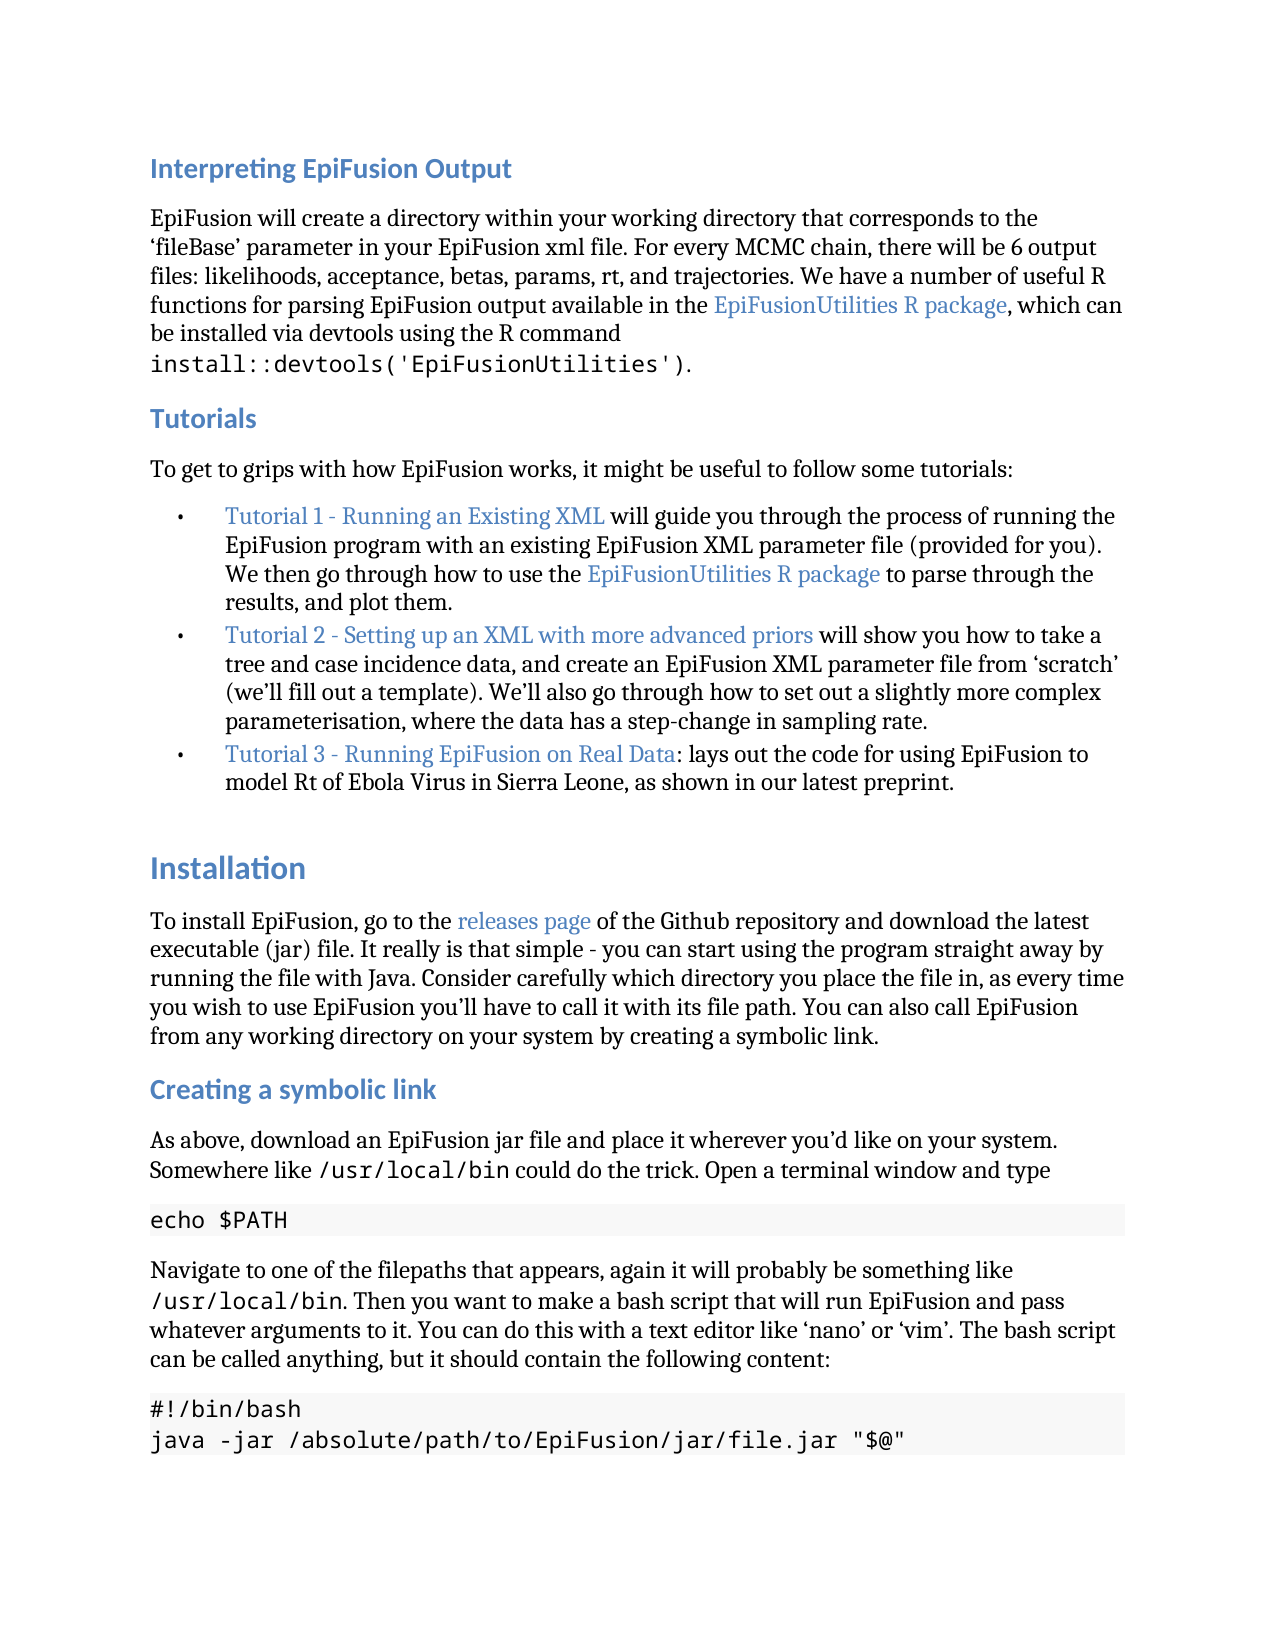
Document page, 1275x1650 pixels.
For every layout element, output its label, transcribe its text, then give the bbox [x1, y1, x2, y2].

text echo $PATH [150, 1204, 1125, 1236]
list Tutorial 3 - Running EpiFusion on Real Data: lays out the code for using EpiFusion to model Rt of Ebola Virus in Sierra Leone, as shown in our latest preprint. [175, 739, 1125, 797]
subtitle Installation [150, 847, 1125, 888]
text #!/bin/bash java -jar /absolute/path/to/EpiFusion/jar/file.jar "$@" [150, 1393, 1125, 1455]
text To get to grips with how EpiFusion works, it might be useful to follow some tutorials: [150, 454, 1125, 483]
subtitle Creating a symbolic link [150, 1071, 1125, 1107]
text Navigate to one of the filepaths that appears, again it will probably be something like /usr/local/bin. Then you want to make a bash script that will run EpiFusion and pass whatever arguments to it. You can do this with a text editor like ‘nano’ or ‘vim’. The bash script can be called anything, but it should contain the following content: [150, 1256, 1125, 1374]
list Tutorial 1 - Running an Existing XML will guide you through the process of running the EpiFusion program with an existing EpiFusion XML parameter file (provided for you). We then go through how to use the EpiFusionUtilities R package to parse through the results, and plot them. [175, 502, 1125, 617]
list Tutorial 2 - Setting up an XML with more advanced priors will show you how to take a tree and case incidence data, and create an EpiFusion XML parameter file from ‘scratch’ (we’ll fill out a template). We’ll also go through how to set out a slightly more complex parameterisation, where the data has a step-change in sampling rate. [175, 621, 1125, 736]
subtitle Interpreting EpiFusion Output [150, 150, 1125, 186]
subtitle Tutorials [150, 400, 1125, 436]
text As above, download an EpiFusion jar file and place it wherever you’d like on your system. Somewhere like /usr/local/bin could do the trick. Open a terminal window and type [150, 1126, 1125, 1186]
text EpiFusion will create a directory within your working directory that corresponds to the ‘fileBase’ parameter in your EpiFusion xml file. For every MCMC chain, there will be 6 output files: likelihoods, acceptance, betas, params, rt, and trajectories. We have a number of useful R functions for parsing EpiFusion output available in the EpiFusionUtilities R package, which can be installed via devtools using the R command install::devtools('EpiFusionUtilities'). [150, 204, 1125, 379]
text To install EpiFusion, go to the releases page of the Github repository and download the latest executable (jar) file. It really is that simple - you can start using the program straight away by running the file with Java. Consider carefully which directory you place the file in, as every time you wish to use EpiFusion you’ll have to call it with its file path. You can also call EpiFusion from any working directory on your system by creating a symbolic link. [150, 907, 1125, 1050]
